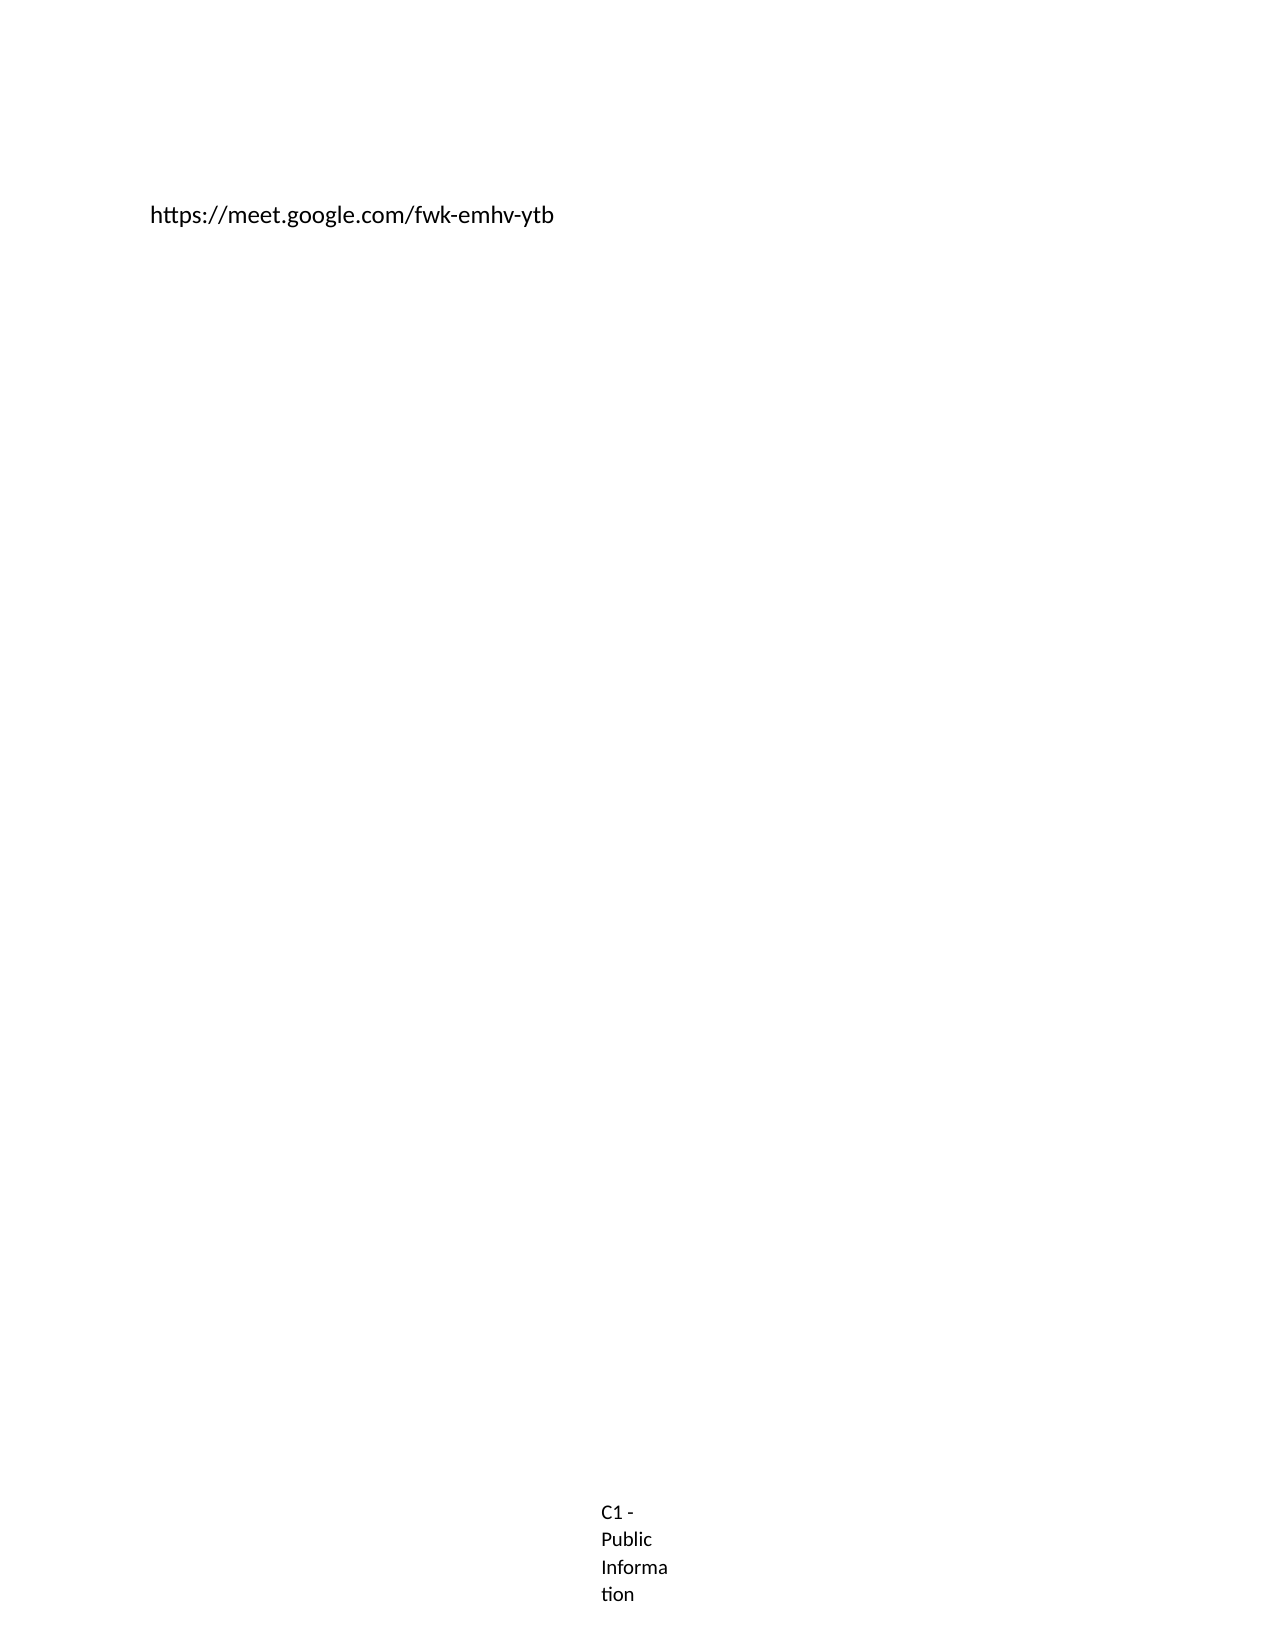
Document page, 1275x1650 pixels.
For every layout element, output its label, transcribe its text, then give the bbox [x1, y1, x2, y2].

text https://meet.google.com/fwk-emhv-ytb [150, 199, 1125, 230]
